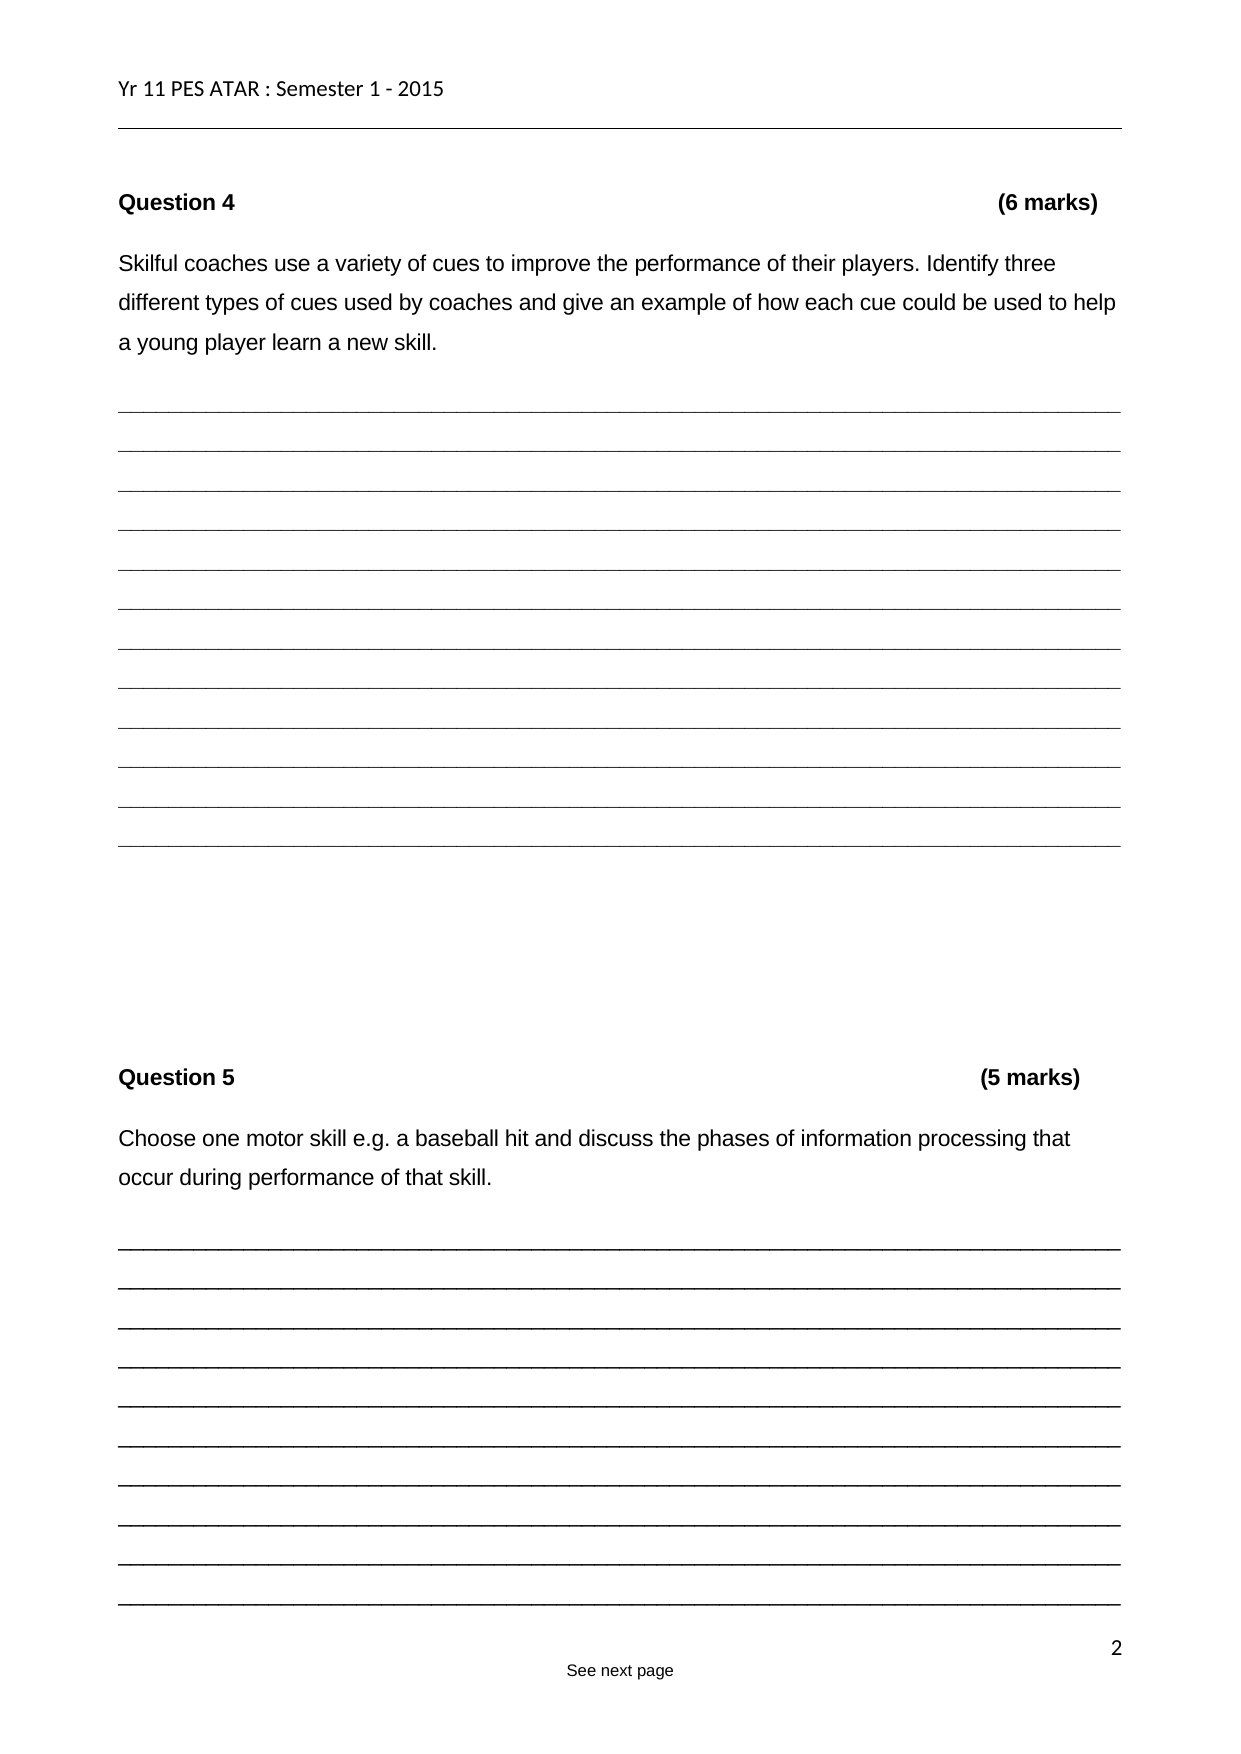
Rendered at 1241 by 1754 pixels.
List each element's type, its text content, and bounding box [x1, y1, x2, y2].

text Question 5 (5 marks) [118, 1064, 1122, 1091]
text Question 4 (6 marks) [118, 189, 1122, 216]
text Skilful coaches use a variety of cues to improve the performance of their players. Identify three different types of cues used by coaches and give an example of how each cue could be used to help a young player learn a new skill. [118, 249, 1122, 355]
text ________________________________________________________________________________________________________________________________________________________________________________________________________________________________________________________________________________________________________________________________________________________________________________________________________________________________________________________________________________________________________________________________________________________________________________________________________________________________________________________________________________________________________________________________________________________________________________________________________________________________________________________________________________________________________________________________________________________________________________________________ [118, 389, 1122, 849]
text Choose one motor skill e.g. a baseball hit and discuss the phases of information processing that occur during performance of that skill. [118, 1125, 1122, 1191]
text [118, 1224, 1122, 1606]
